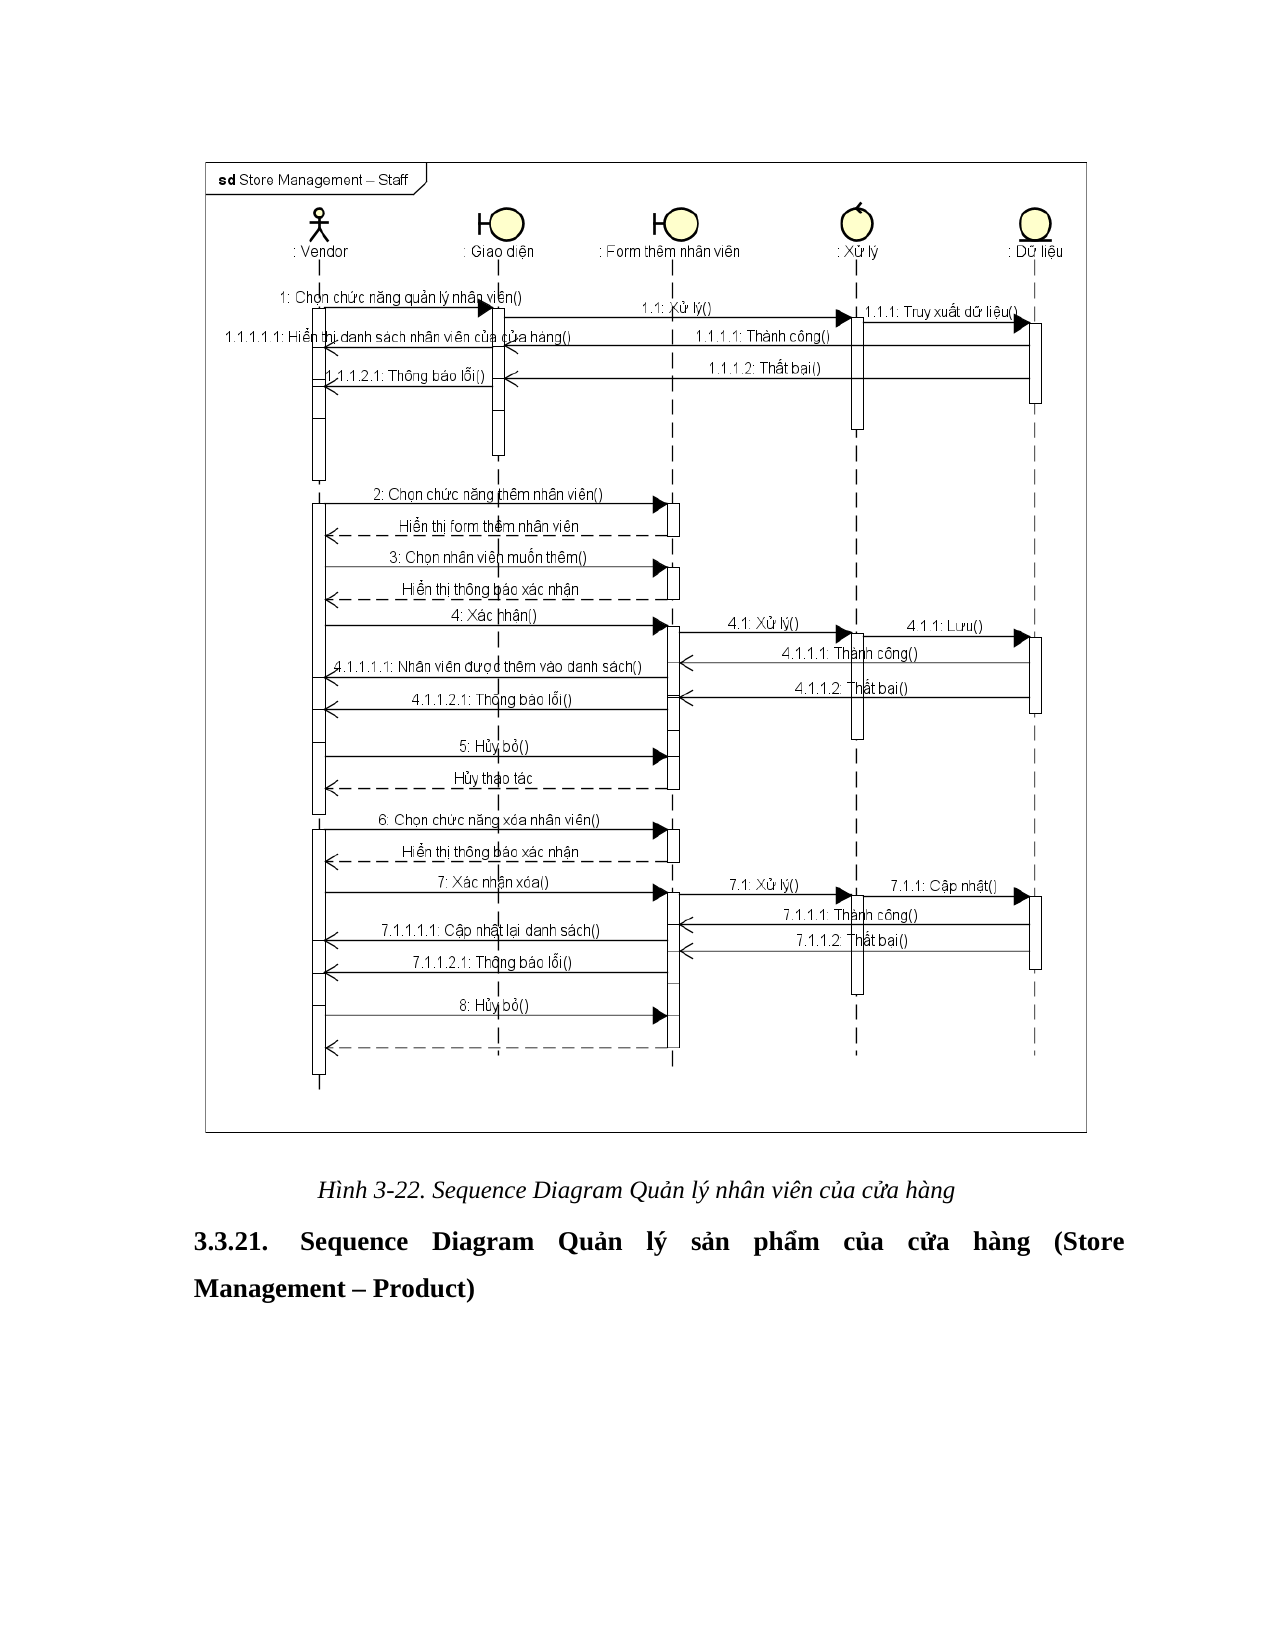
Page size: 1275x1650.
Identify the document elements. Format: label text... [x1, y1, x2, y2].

list Sequence Diagram Quản lý sản phẩm của cửa hàng (Store Management – Product) [194, 1225, 1125, 1303]
picture [193, 150, 1099, 1144]
